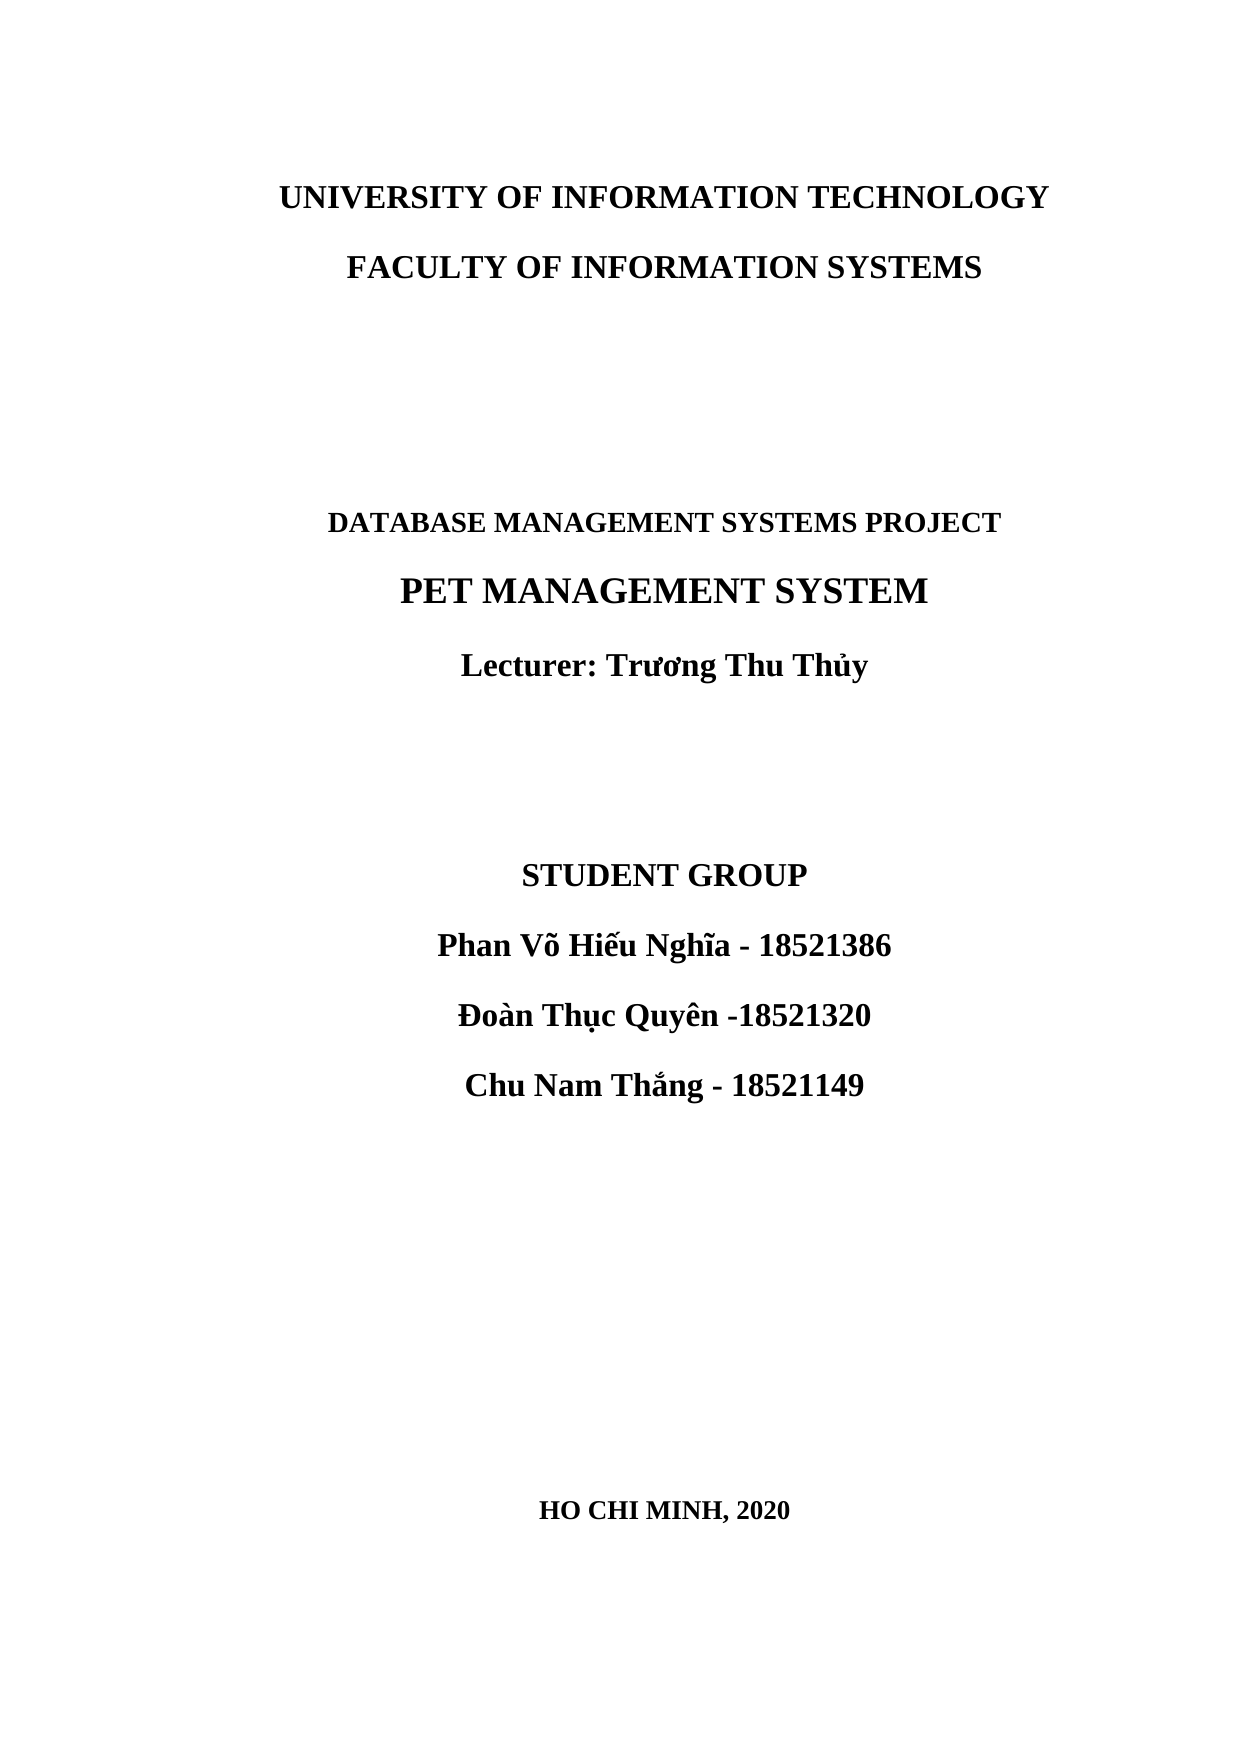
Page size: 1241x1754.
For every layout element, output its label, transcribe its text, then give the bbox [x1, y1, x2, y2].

text STUDENT GROUP [207, 856, 1122, 894]
text FACULTY OF INFORMATION SYSTEMS [207, 247, 1122, 286]
text UNIVERSITY OF INFORMATION TECHNOLOGY [207, 177, 1122, 216]
text Phan Võ Hiếu Nghĩa - 18521386 [207, 926, 1122, 964]
text HO CHI MINH, 2020 [207, 1494, 1122, 1525]
text Đoàn Thục Quyên -18521320 [207, 996, 1122, 1034]
text Chu Nam Thắng - 18521149 [207, 1066, 1122, 1104]
text Lecturer: Trương Thu Thủy [207, 646, 1122, 684]
text PET MANAGEMENT SYSTEM [207, 568, 1122, 612]
text DATABASE MANAGEMENT SYSTEMS PROJECT [207, 506, 1122, 539]
